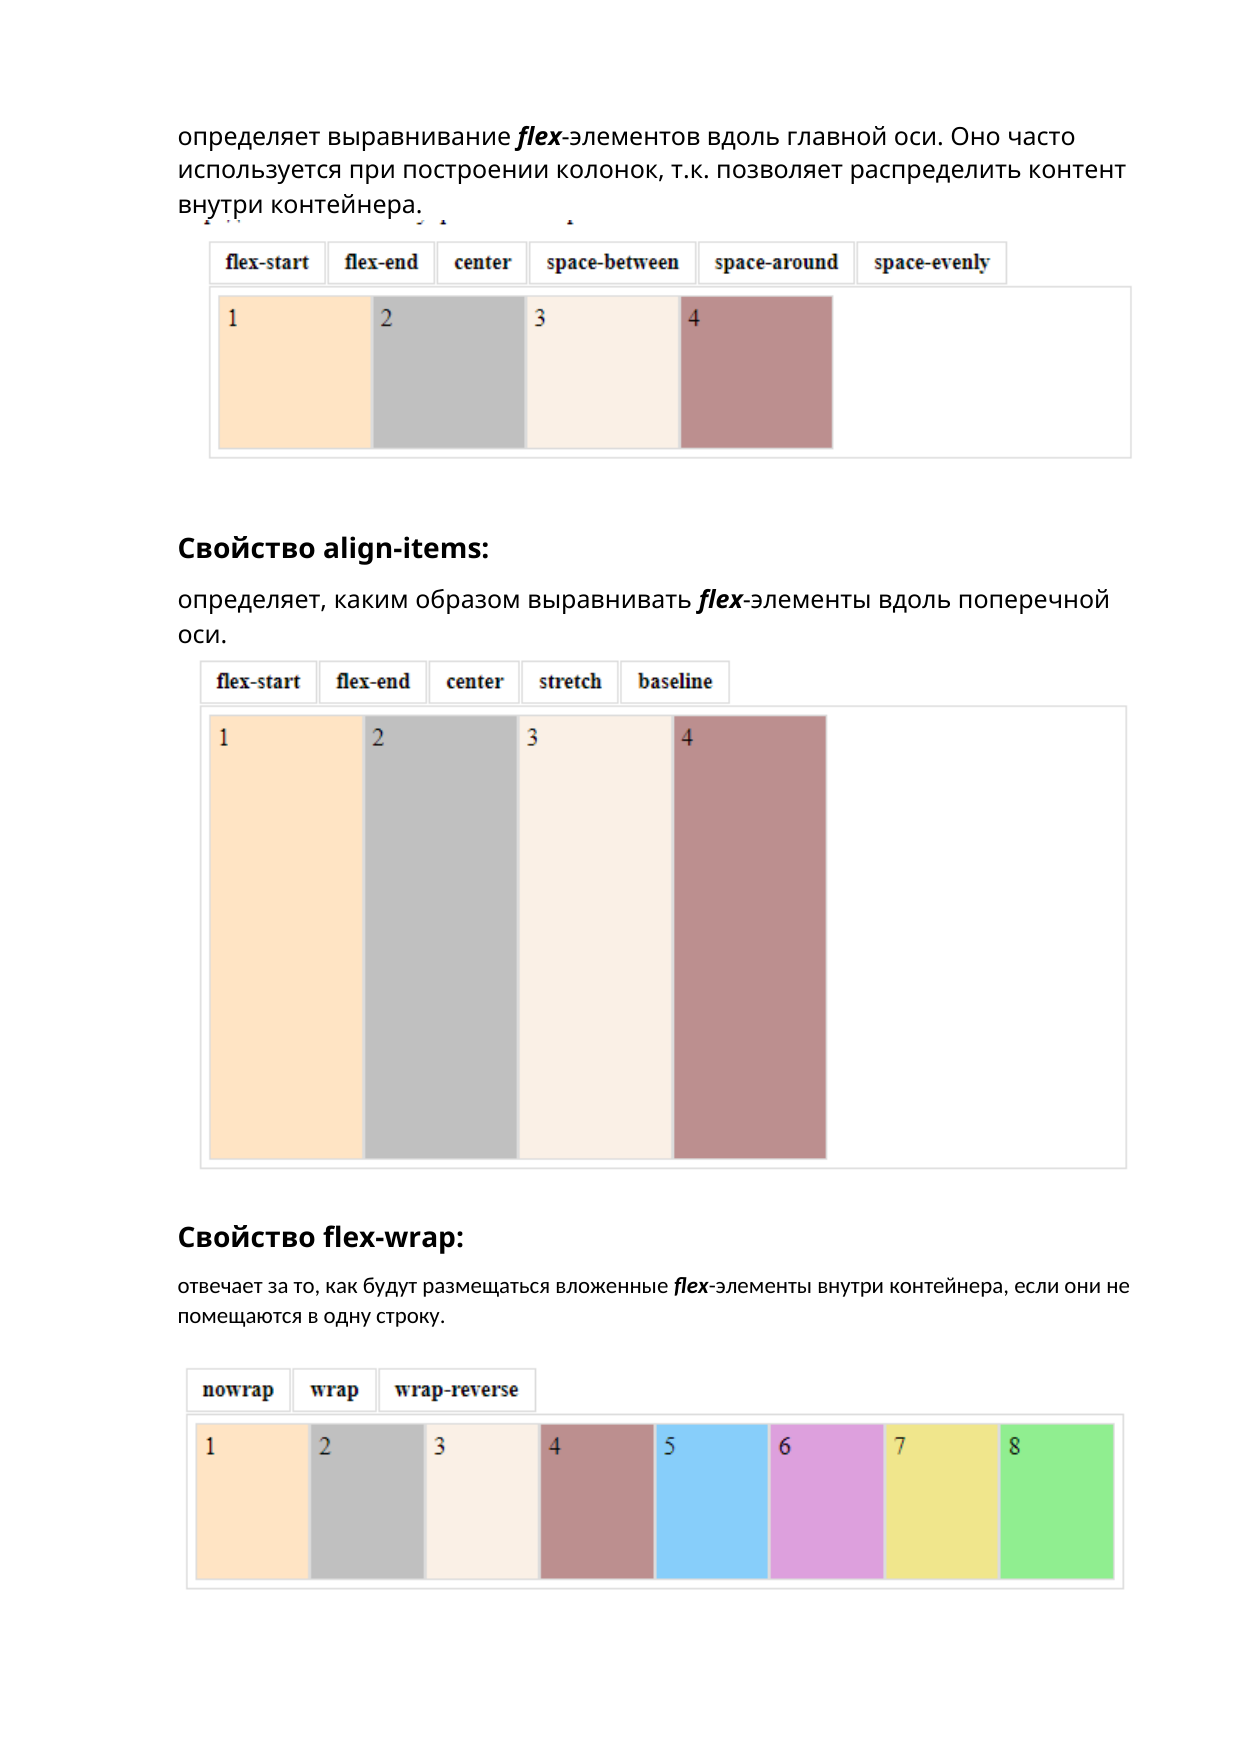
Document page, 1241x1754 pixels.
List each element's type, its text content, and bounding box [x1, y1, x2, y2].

picture [177, 650, 1152, 1191]
text определяет, каким образом выравнивать flex-элементы вдоль поперечной оси. [177, 582, 1152, 650]
picture [177, 1348, 1140, 1629]
subtitle Свойство flex-wrap: [177, 1217, 1152, 1256]
text определяет выравнивание flex-элементов вдоль главной оси. Оно часто используется при построении колонок, т.к. позволяет распределить контент внутри контейнера. [177, 118, 1152, 220]
subtitle Свойство align-items: [177, 528, 1152, 567]
text отвечает за то, как будут размещаться вложенные flex-элементы внутри контейнера, если они не помещаются в одну строку. [177, 1271, 1152, 1330]
picture [177, 220, 1152, 502]
